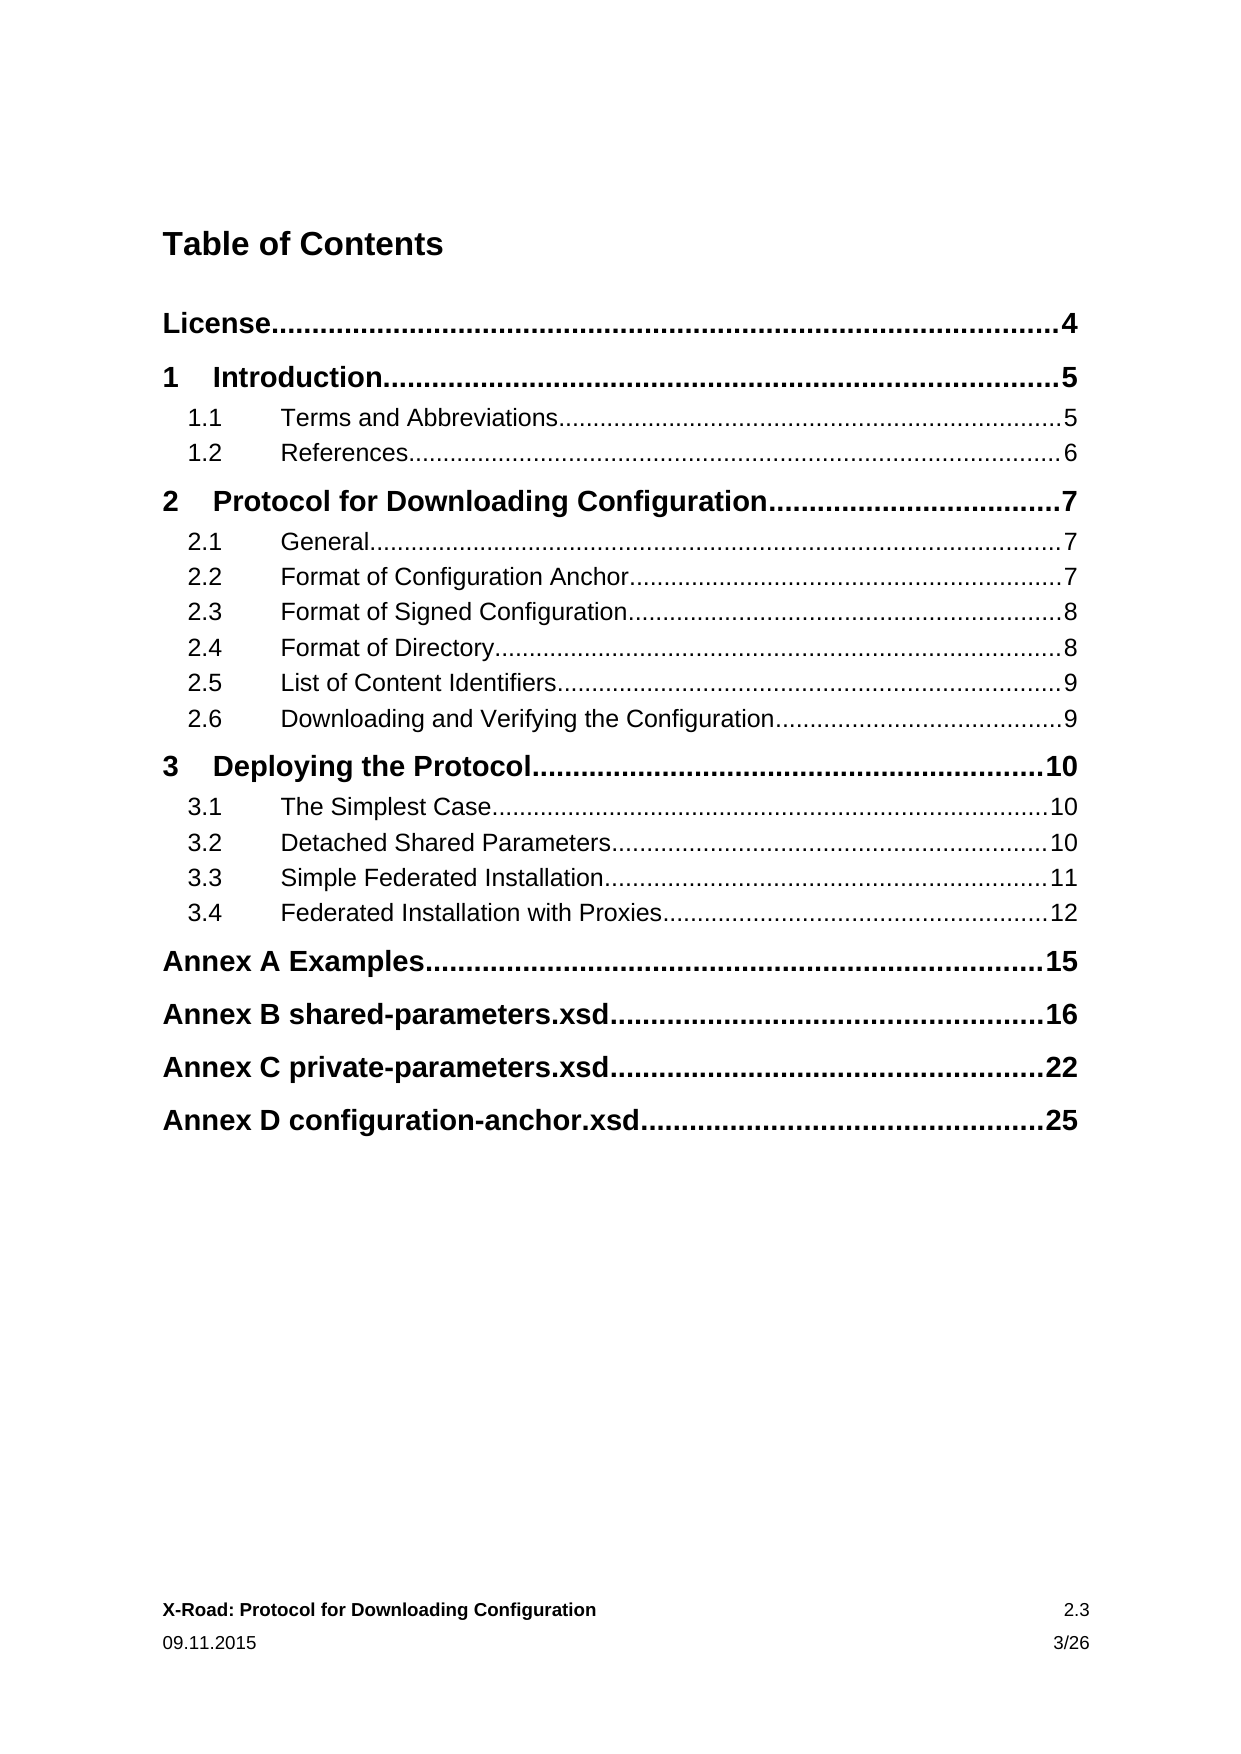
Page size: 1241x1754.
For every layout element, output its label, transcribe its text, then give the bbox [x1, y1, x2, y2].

text 3 Deploying the Protocol 10 [162, 734, 1093, 787]
text 1.2 References 6 [187, 433, 1093, 468]
text 2.3 Format of Signed Configuration 8 [187, 592, 1093, 628]
text Annex A Examples 15 [162, 929, 1093, 982]
text 2.4 Format of Directory 8 [187, 628, 1093, 663]
text 2.1 General 7 [187, 522, 1093, 557]
text License 4 [162, 291, 1093, 344]
subtitle Table of Contents [162, 223, 1093, 262]
text 2 Protocol for Downloading Configuration 7 [162, 468, 1093, 522]
text 1.1 Terms and Abbreviations 5 [187, 398, 1093, 433]
text Annex B shared-parameters.xsd 16 [162, 982, 1093, 1035]
text 3.4 Federated Installation with Proxies 12 [187, 893, 1093, 929]
text 3.3 Simple Federated Installation 11 [187, 858, 1093, 893]
text Annex C private-parameters.xsd 22 [162, 1035, 1093, 1088]
text 1 Introduction 5 [162, 344, 1093, 398]
text 2.5 List of Content Identifiers 9 [187, 663, 1093, 699]
text 2.2 Format of Configuration Anchor 7 [187, 557, 1093, 592]
text 3.1 The Simplest Case 10 [187, 787, 1093, 823]
text 2.6 Downloading and Verifying the Configuration 9 [187, 699, 1093, 734]
text Annex D configuration-anchor.xsd 25 [162, 1088, 1093, 1141]
text 3.2 Detached Shared Parameters 10 [187, 823, 1093, 858]
